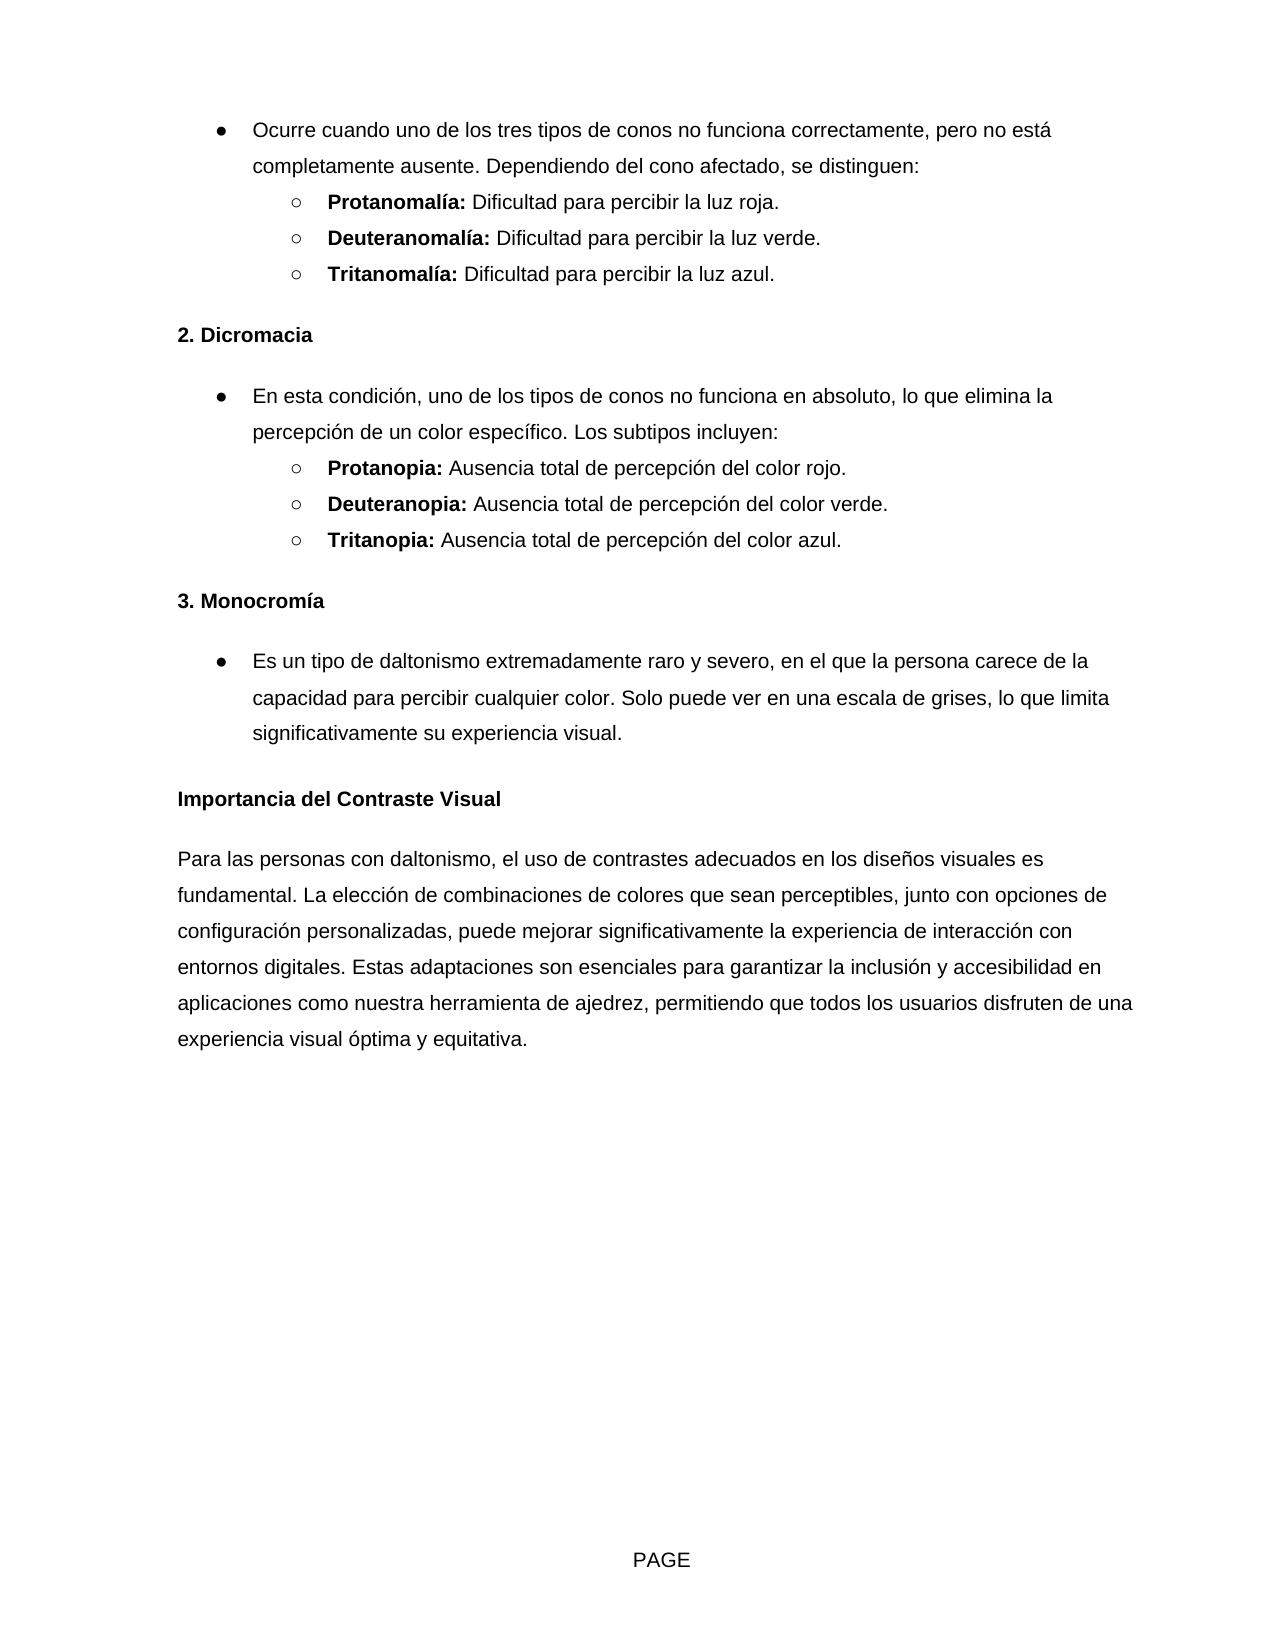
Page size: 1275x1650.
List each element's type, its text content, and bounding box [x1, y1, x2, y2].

subtitle 2. Dicromacia [177, 323, 1157, 347]
list Ocurre cuando uno de los tres tipos de conos no funciona correctamente, pero no está completamente ausente. Dependiendo del cono afectado, se distinguen: [215, 118, 1157, 178]
list Protanomalía: Dificultad para percibir la luz roja. [290, 190, 1157, 214]
list Deuteranopia: Ausencia total de percepción del color verde. [290, 492, 1157, 516]
list En esta condición, uno de los tipos de conos no funciona en absoluto, lo que elimina la percepción de un color específico. Los subtipos incluyen: [215, 384, 1157, 444]
subtitle 3. Monocromía [177, 588, 1157, 612]
subtitle Importancia del Contraste Visual [177, 786, 1157, 810]
list Tritanopia: Ausencia total de percepción del color azul. [290, 527, 1157, 551]
list Protanopia: Ausencia total de percepción del color rojo. [290, 456, 1157, 479]
list Es un tipo de daltonismo extremadamente raro y severo, en el que la persona carece de la capacidad para percibir cualquier color. Solo puede ver en una escala de grises, lo que limita significativamente su experiencia visual. [215, 649, 1157, 745]
text Para las personas con daltonismo, el uso de contrastes adecuados en los diseños visuales es fundamental. La elección de combinaciones de colores que sean perceptibles, junto con opciones de configuración personalizadas, puede mejorar significativamente la experiencia de interacción con entornos digitales. Estas adaptaciones son esenciales para garantizar la inclusión y accesibilidad en aplicaciones como nuestra herramienta de ajedrez, permitiendo que todos los usuarios disfruten de una experiencia visual óptima y equitativa. [177, 847, 1157, 1051]
list Deuteranomalía: Dificultad para percibir la luz verde. [290, 226, 1157, 250]
list Tritanomalía: Dificultad para percibir la luz azul. [290, 262, 1157, 286]
